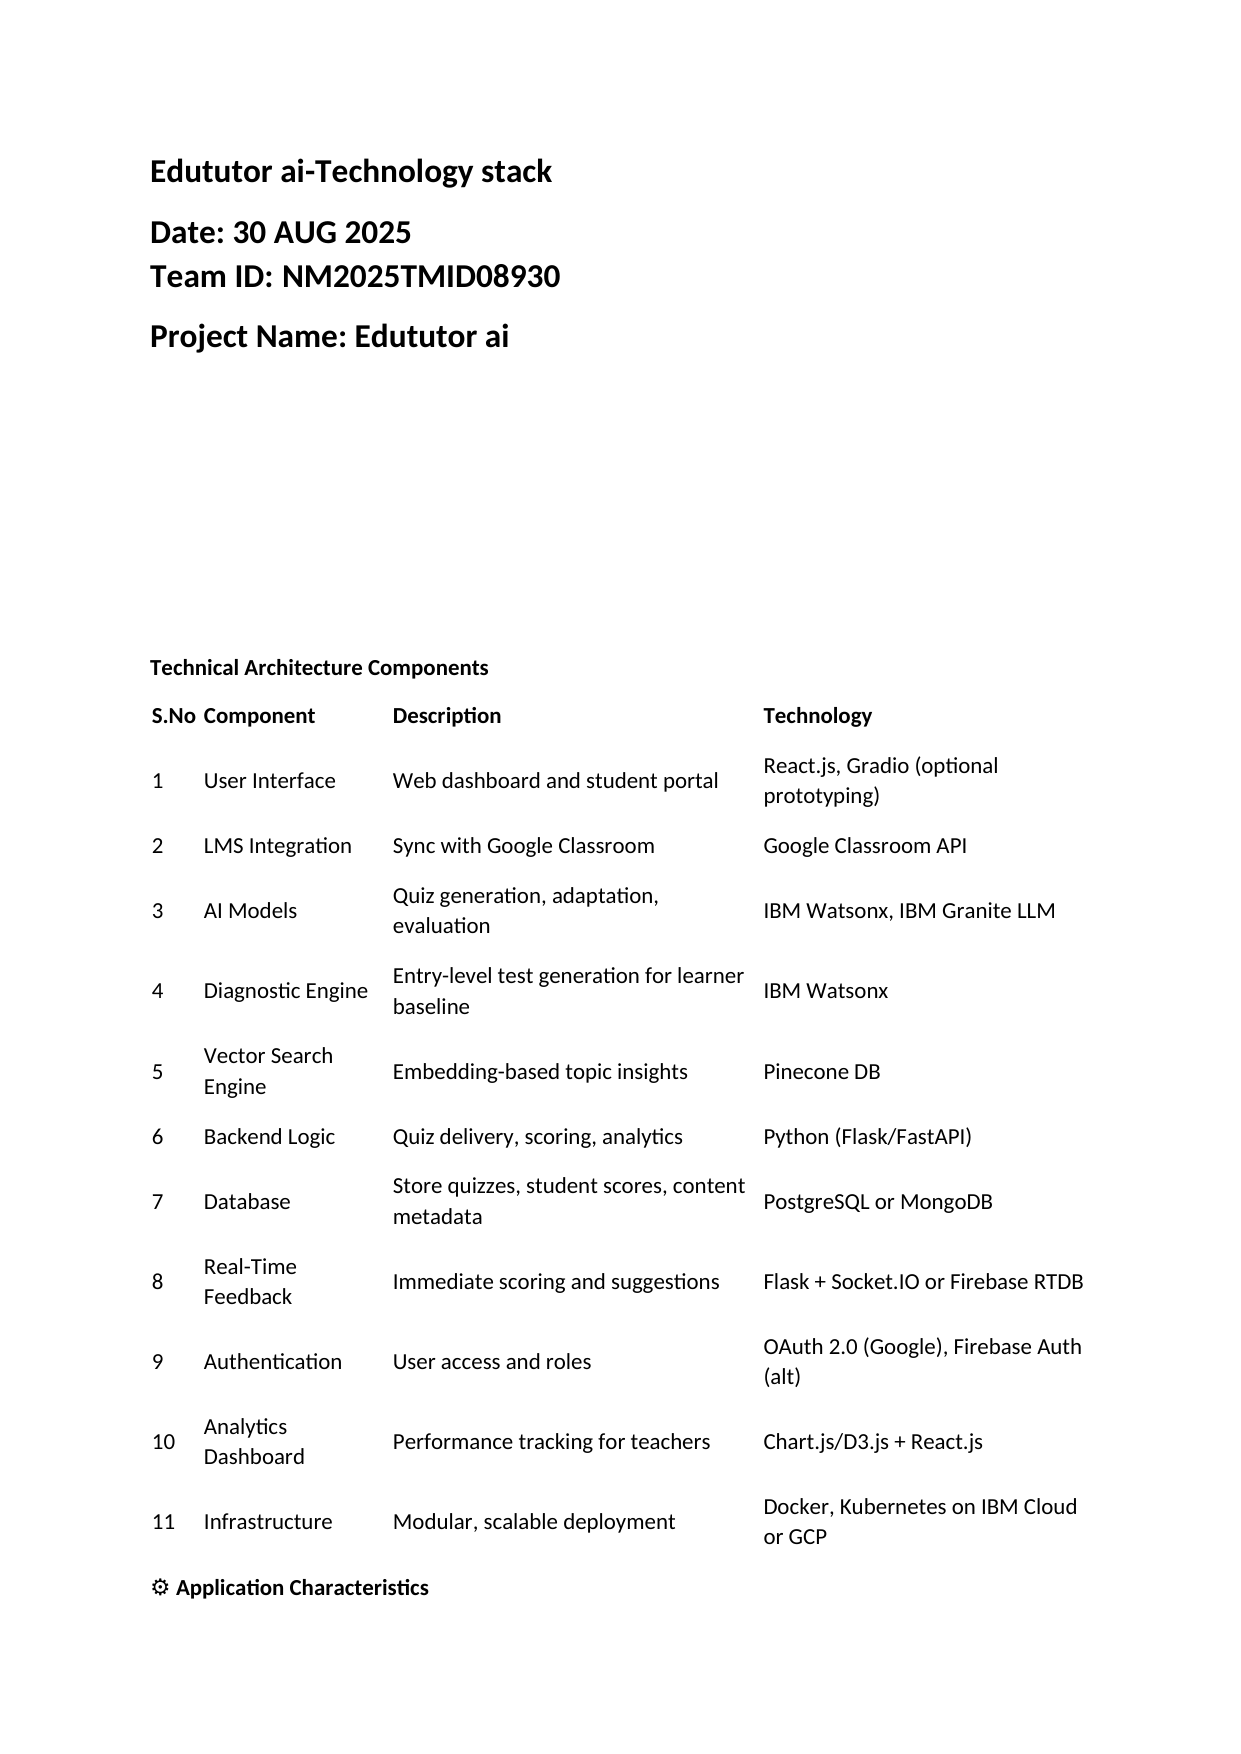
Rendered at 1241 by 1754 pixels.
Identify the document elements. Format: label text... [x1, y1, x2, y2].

table_cell Authentication [202, 1330, 391, 1410]
table_cell Web dashboard and student portal [391, 750, 762, 830]
text ⚙️ Application Characteristics [150, 1571, 1090, 1602]
table_cell 5 [150, 1040, 202, 1120]
text Edututor ai-Technology stack [150, 150, 1090, 191]
table_cell IBM Watsonx [762, 960, 1090, 1040]
table_cell Modular, scalable deployment [391, 1491, 762, 1571]
table_cell 3 [150, 880, 202, 960]
table_cell Quiz generation, adaptation, evaluation [391, 880, 762, 960]
table_header Technology [762, 700, 1090, 750]
table_cell 1 [150, 750, 202, 830]
table_cell React.js, Gradio (optional prototyping) [762, 750, 1090, 830]
table_cell 10 [150, 1410, 202, 1491]
table_cell Pinecone DB [762, 1040, 1090, 1120]
table_cell Flask + Socket.IO or Firebase RTDB [762, 1250, 1090, 1330]
table_cell Infrastructure [202, 1491, 391, 1571]
table_cell Analytics Dashboard [202, 1410, 391, 1491]
table_cell Python (Flask/FastAPI) [762, 1120, 1090, 1170]
table_cell Diagnostic Engine [202, 960, 391, 1040]
table_header S.No [150, 700, 202, 750]
text Date: 30 AUG 2025 Team ID: NM2025TMID08930 [150, 211, 1090, 295]
table_cell 11 [150, 1491, 202, 1571]
table_cell 8 [150, 1250, 202, 1330]
table_cell 6 [150, 1120, 202, 1170]
table_cell Chart.js/D3.js + React.js [762, 1410, 1090, 1491]
table_cell 9 [150, 1330, 202, 1410]
table_cell Real-Time Feedback [202, 1250, 391, 1330]
table_cell 7 [150, 1170, 202, 1250]
table_cell AI Models [202, 880, 391, 960]
table_cell Store quizzes, student scores, content metadata [391, 1170, 762, 1250]
table_cell Database [202, 1170, 391, 1250]
table_cell Sync with Google Classroom [391, 830, 762, 880]
table_cell User access and roles [391, 1330, 762, 1410]
table_cell IBM Watsonx, IBM Granite LLM [762, 880, 1090, 960]
table_cell OAuth 2.0 (Google), Firebase Auth (alt) [762, 1330, 1090, 1410]
table_cell Performance tracking for teachers [391, 1410, 762, 1491]
table_header Description [391, 700, 762, 750]
table_cell Entry-level test generation for learner baseline [391, 960, 762, 1040]
text Project Name: Edututor ai [150, 315, 1090, 386]
table_cell Immediate scoring and suggestions [391, 1250, 762, 1330]
table_cell 2 [150, 830, 202, 880]
table_cell Docker, Kubernetes on IBM Cloud or GCP [762, 1491, 1090, 1571]
table_cell Embedding-based topic insights [391, 1040, 762, 1120]
table_header Component [202, 700, 391, 750]
table_cell 4 [150, 960, 202, 1040]
table_cell Vector Search Engine [202, 1040, 391, 1120]
table_cell PostgreSQL or MongoDB [762, 1170, 1090, 1250]
table_cell LMS Integration [202, 830, 391, 880]
table_cell Quiz delivery, scoring, analytics [391, 1120, 762, 1170]
text Technical Architecture Components [150, 653, 1090, 681]
table_cell Google Classroom API [762, 830, 1090, 880]
table_cell Backend Logic [202, 1120, 391, 1170]
table_cell User Interface [202, 750, 391, 830]
